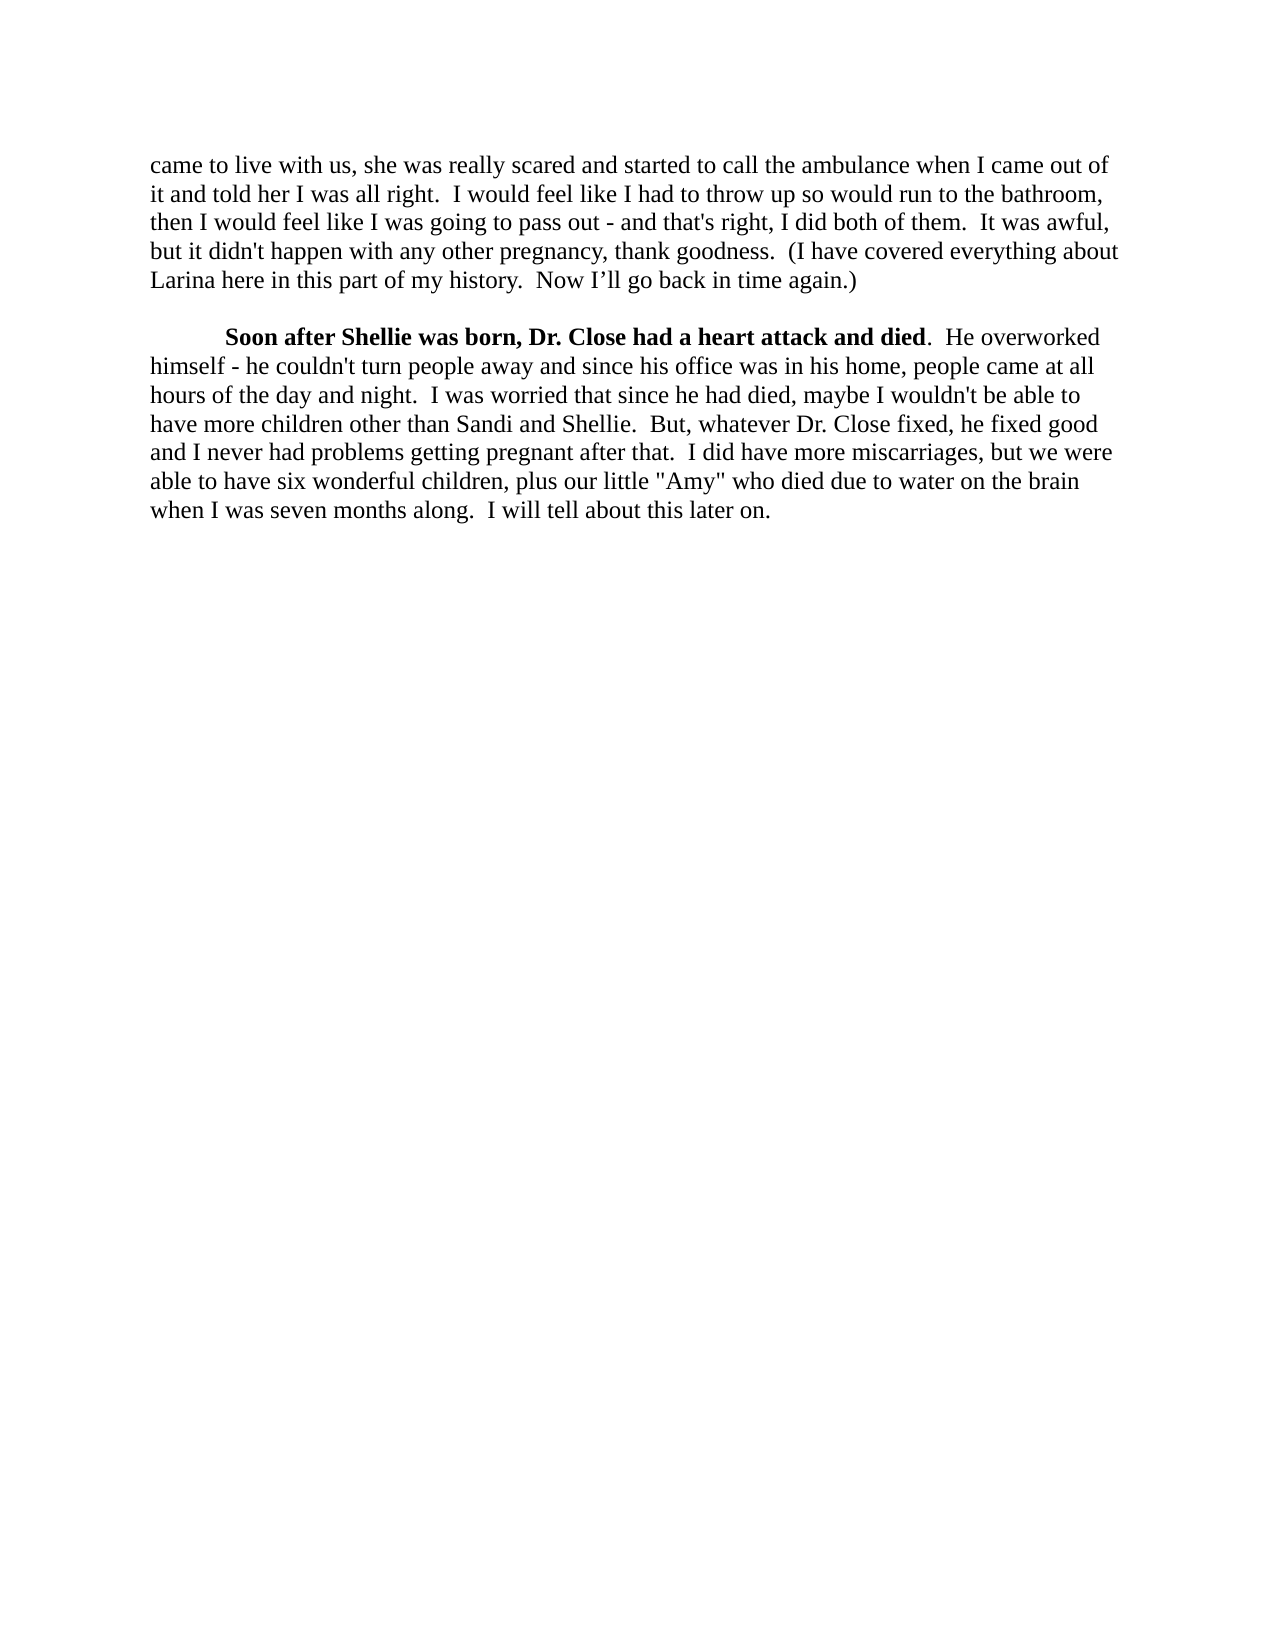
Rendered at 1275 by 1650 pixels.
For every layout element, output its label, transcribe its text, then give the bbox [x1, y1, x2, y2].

text Soon after Shellie was born, Dr. Close had a heart attack and died. He overworked himself - he couldn't turn people away and since his office was in his home, people came at all hours of the day and night. I was worried that since he had died, maybe I wouldn't be able to have more children other than Sandi and Shellie. But, whatever Dr. Close fixed, he fixed good and I never had problems getting pregnant after that. I did have more miscarriages, but we were able to have six wonderful children, plus our little "Amy" who died due to water on the brain when I was seven months along. I will tell about this later on. [150, 322, 1125, 524]
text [150, 150, 1125, 294]
